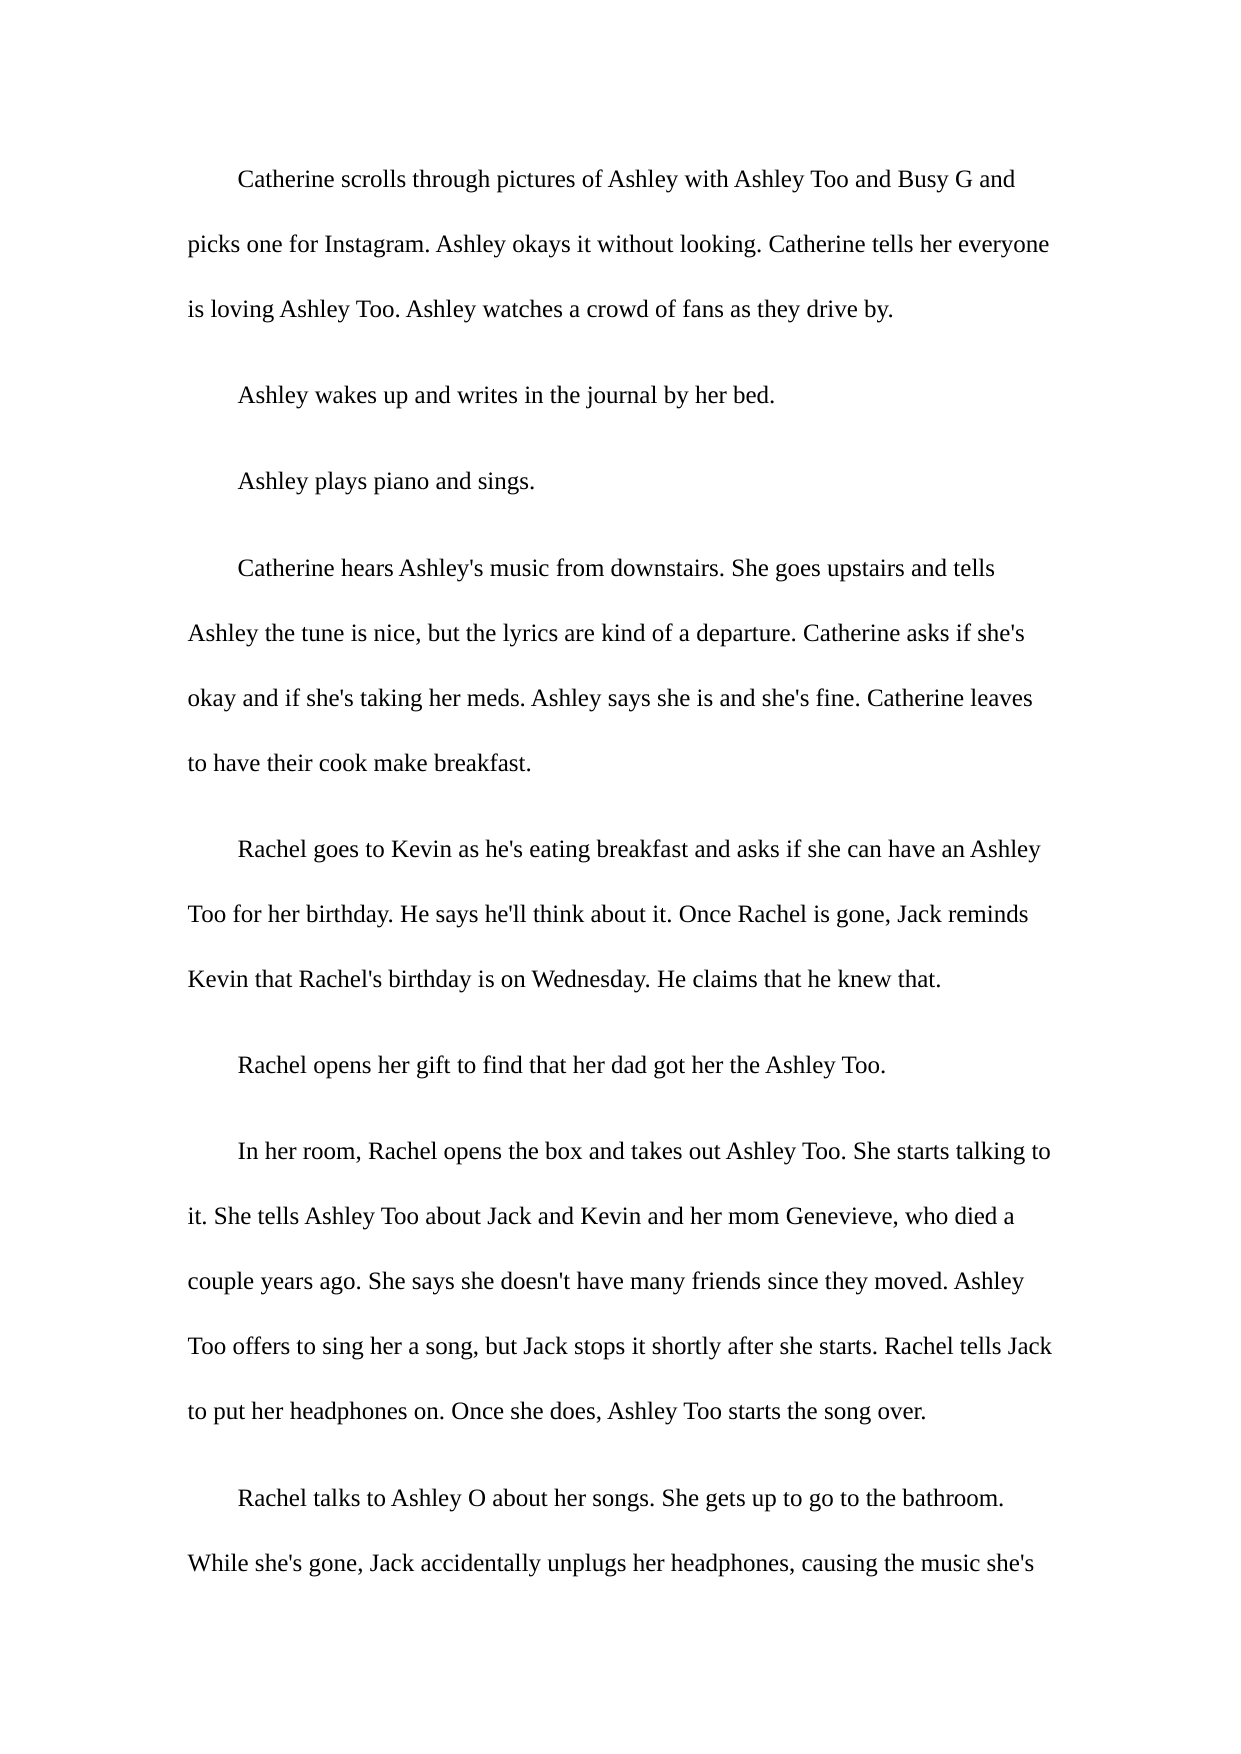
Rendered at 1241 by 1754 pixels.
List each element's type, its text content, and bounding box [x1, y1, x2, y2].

text Rachel goes to Kevin as he's eating breakfast and asks if she can have an Ashley Too for her birthday. He says he'll think about it. Once Rachel is gone, Jack reminds Kevin that Rachel's birthday is on Wednesday. He claims that he knew that. [187, 832, 1053, 994]
text Catherine hears Ashley's music from downstairs. She goes upstairs and tells Ashley the tune is nice, but the lyrics are kind of a departure. Catherine asks if she's okay and if she's taking her meds. Ashley says she is and she's fine. Catherine leaves to have their cook make breakfast. [187, 551, 1053, 778]
text Catherine scrolls through pictures of Ashley with Ashley Too and Busy G and picks one for Instagram. Ashley okays it without looking. Catherine tells her everyone is loving Ashley Too. Ashley watches a crowd of fans as they drive by. [187, 162, 1053, 324]
text In her room, Rachel opens the box and takes out Ashley Too. She starts talking to it. She tells Ashley Too about Jack and Kevin and her mom Genevieve, who died a couple years ago. She says she doesn't have many friends since they moved. Ashley Too offers to sing her a song, but Jack stops it shortly after she starts. Rachel tells Jack to put her headphones on. Once she does, Ashley Too starts the song over. [187, 1134, 1053, 1427]
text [187, 1481, 1053, 1578]
text Ashley plays piano and sings. [187, 464, 1053, 497]
text Rachel opens her gift to find that her dad got her the Ashley Too. [187, 1048, 1053, 1081]
text Ashley wakes up and writes in the journal by her bed. [187, 378, 1053, 411]
